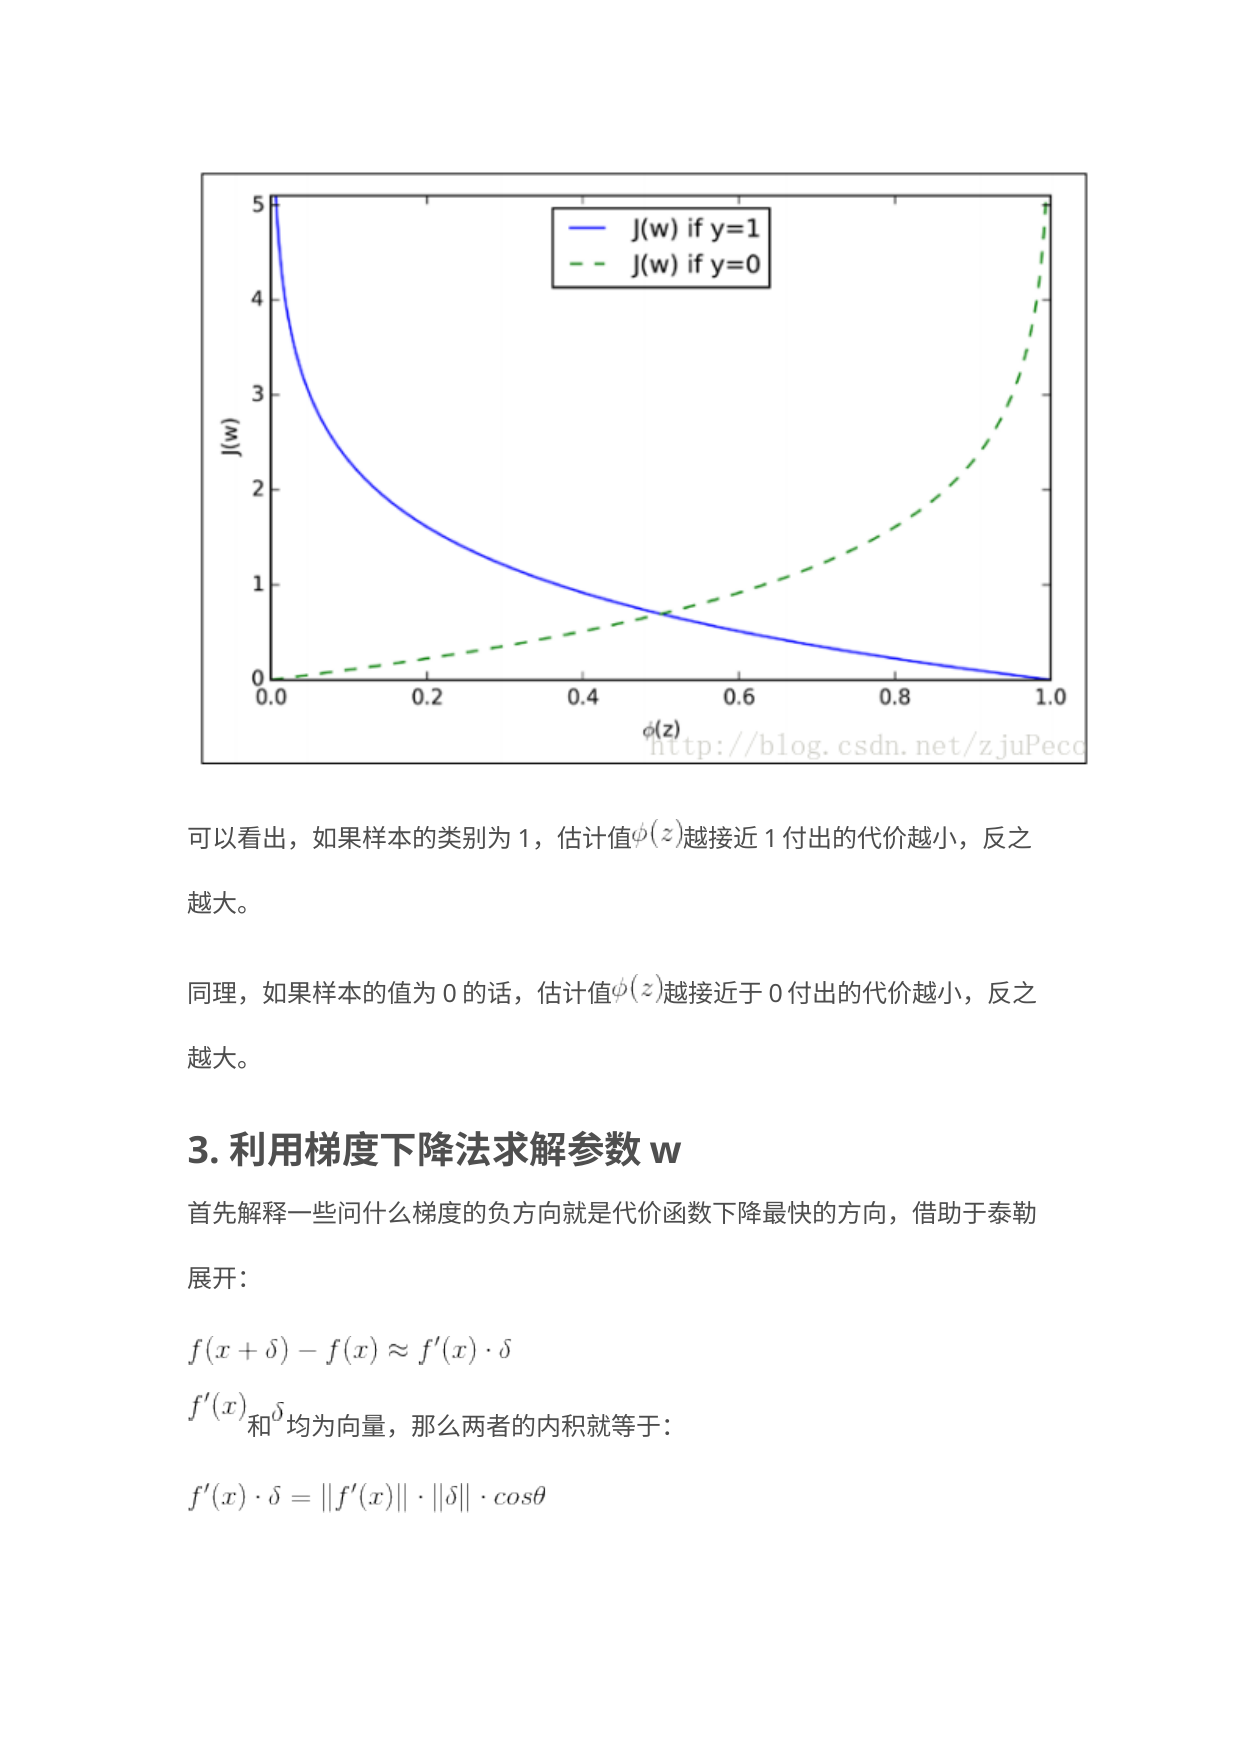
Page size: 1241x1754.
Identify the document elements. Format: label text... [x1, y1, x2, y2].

text 同理，如果样本的值为0的话，估计值越接近于0付出的代价越小，反之越大。 [187, 959, 1053, 1089]
picture [271, 1402, 286, 1421]
picture [187, 1336, 513, 1365]
text 可以看出，如果样本的类别为1，估计值越接近1付出的代价越小，反之越大。 [187, 804, 1053, 934]
picture [631, 819, 684, 848]
picture [187, 1392, 247, 1421]
picture [611, 974, 664, 1003]
text 和均为向量，那么两者的内积就等于： [187, 1392, 1053, 1457]
text 3. 利用梯度下降法求解参数w [187, 1114, 1053, 1179]
picture [187, 165, 1105, 777]
text 首先解释一些问什么梯度的负方向就是代价函数下降最快的方向，借助于泰勒展开： [187, 1179, 1053, 1309]
picture [187, 1483, 547, 1513]
